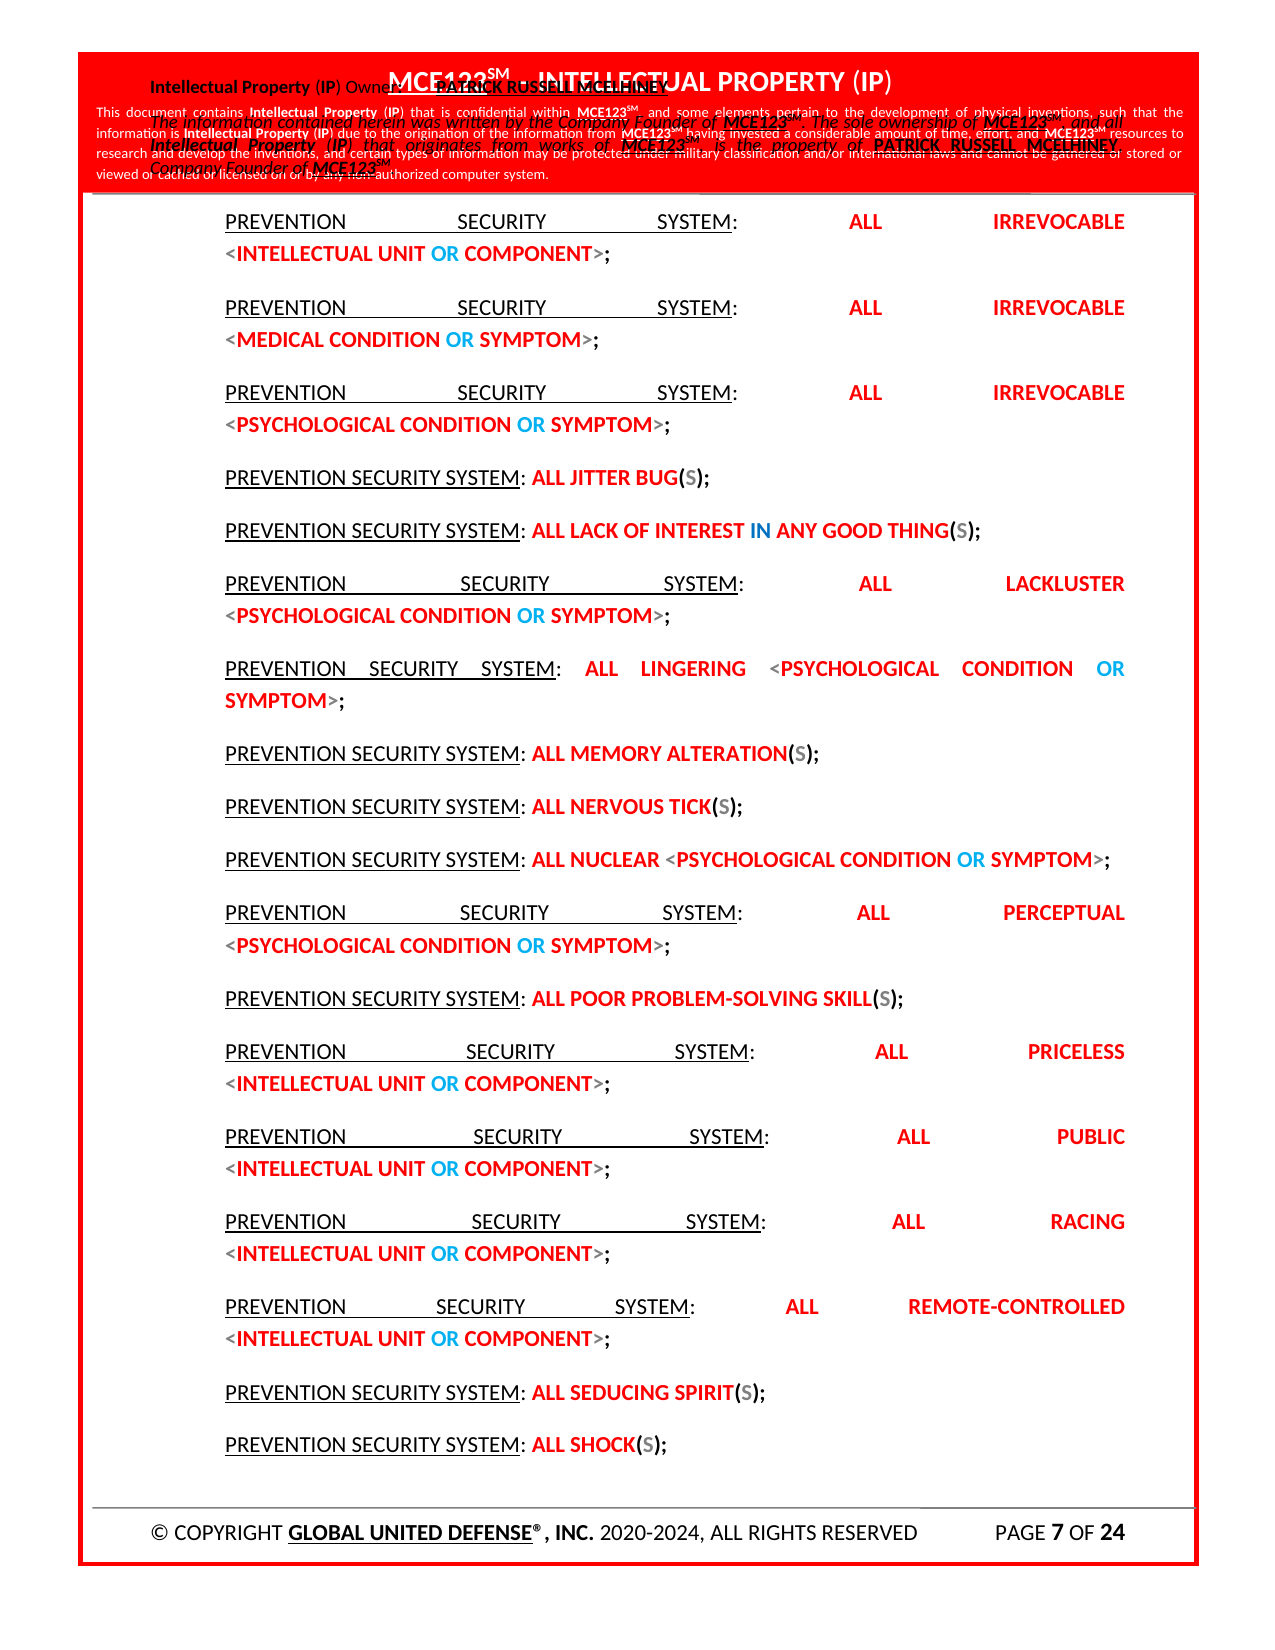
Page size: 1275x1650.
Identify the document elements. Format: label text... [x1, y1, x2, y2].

text PREVENTION SECURITY SYSTEM: ALL PUBLIC <INTELLECTUAL UNIT OR COMPONENT>; [225, 1122, 1125, 1182]
text PREVENTION SECURITY SYSTEM: ALL SHOCK(S); [225, 1431, 1125, 1459]
text PREVENTION SECURITY SYSTEM: ALL IRREVOCABLE <INTELLECTUAL UNIT OR COMPONENT>; [225, 207, 1125, 268]
text PREVENTION SECURITY SYSTEM: ALL IRREVOCABLE <PSYCHOLOGICAL CONDITION OR SYMPTOM>; [225, 378, 1125, 438]
text PREVENTION SECURITY SYSTEM: ALL RACING <INTELLECTUAL UNIT OR COMPONENT>; [225, 1207, 1125, 1267]
text PREVENTION SECURITY SYSTEM: ALL LACK OF INTEREST IN ANY GOOD THING(S); [225, 516, 1125, 544]
text PREVENTION SECURITY SYSTEM: ALL IRREVOCABLE <MEDICAL CONDITION OR SYMPTOM>; [225, 293, 1125, 353]
text PREVENTION SECURITY SYSTEM: ALL LINGERING <PSYCHOLOGICAL CONDITION OR SYMPTOM>; [225, 654, 1125, 714]
text PREVENTION SECURITY SYSTEM: ALL NUCLEAR <PSYCHOLOGICAL CONDITION OR SYMPTOM>; [225, 846, 1125, 873]
text PREVENTION SECURITY SYSTEM: ALL NERVOUS TICK(S); [225, 792, 1125, 821]
text PREVENTION SECURITY SYSTEM: ALL REMOTE-CONTROLLED <INTELLECTUAL UNIT OR COMPONENT>; [225, 1292, 1125, 1353]
text PREVENTION SECURITY SYSTEM: ALL PRICELESS <INTELLECTUAL UNIT OR COMPONENT>; [225, 1037, 1125, 1097]
text PREVENTION SECURITY SYSTEM: ALL JITTER BUG(S); [225, 463, 1125, 491]
text PREVENTION SECURITY SYSTEM: ALL SEDUCING SPIRIT(S); [225, 1378, 1125, 1406]
text PREVENTION SECURITY SYSTEM: ALL LACKLUSTER <PSYCHOLOGICAL CONDITION OR SYMPTOM>; [225, 569, 1125, 629]
text PREVENTION SECURITY SYSTEM: ALL PERCEPTUAL <PSYCHOLOGICAL CONDITION OR SYMPTOM>; [225, 898, 1125, 959]
text PREVENTION SECURITY SYSTEM: ALL MEMORY ALTERATION(S); [225, 739, 1125, 767]
text PREVENTION SECURITY SYSTEM: ALL POOR PROBLEM-SOLVING SKILL(S); [225, 984, 1125, 1012]
